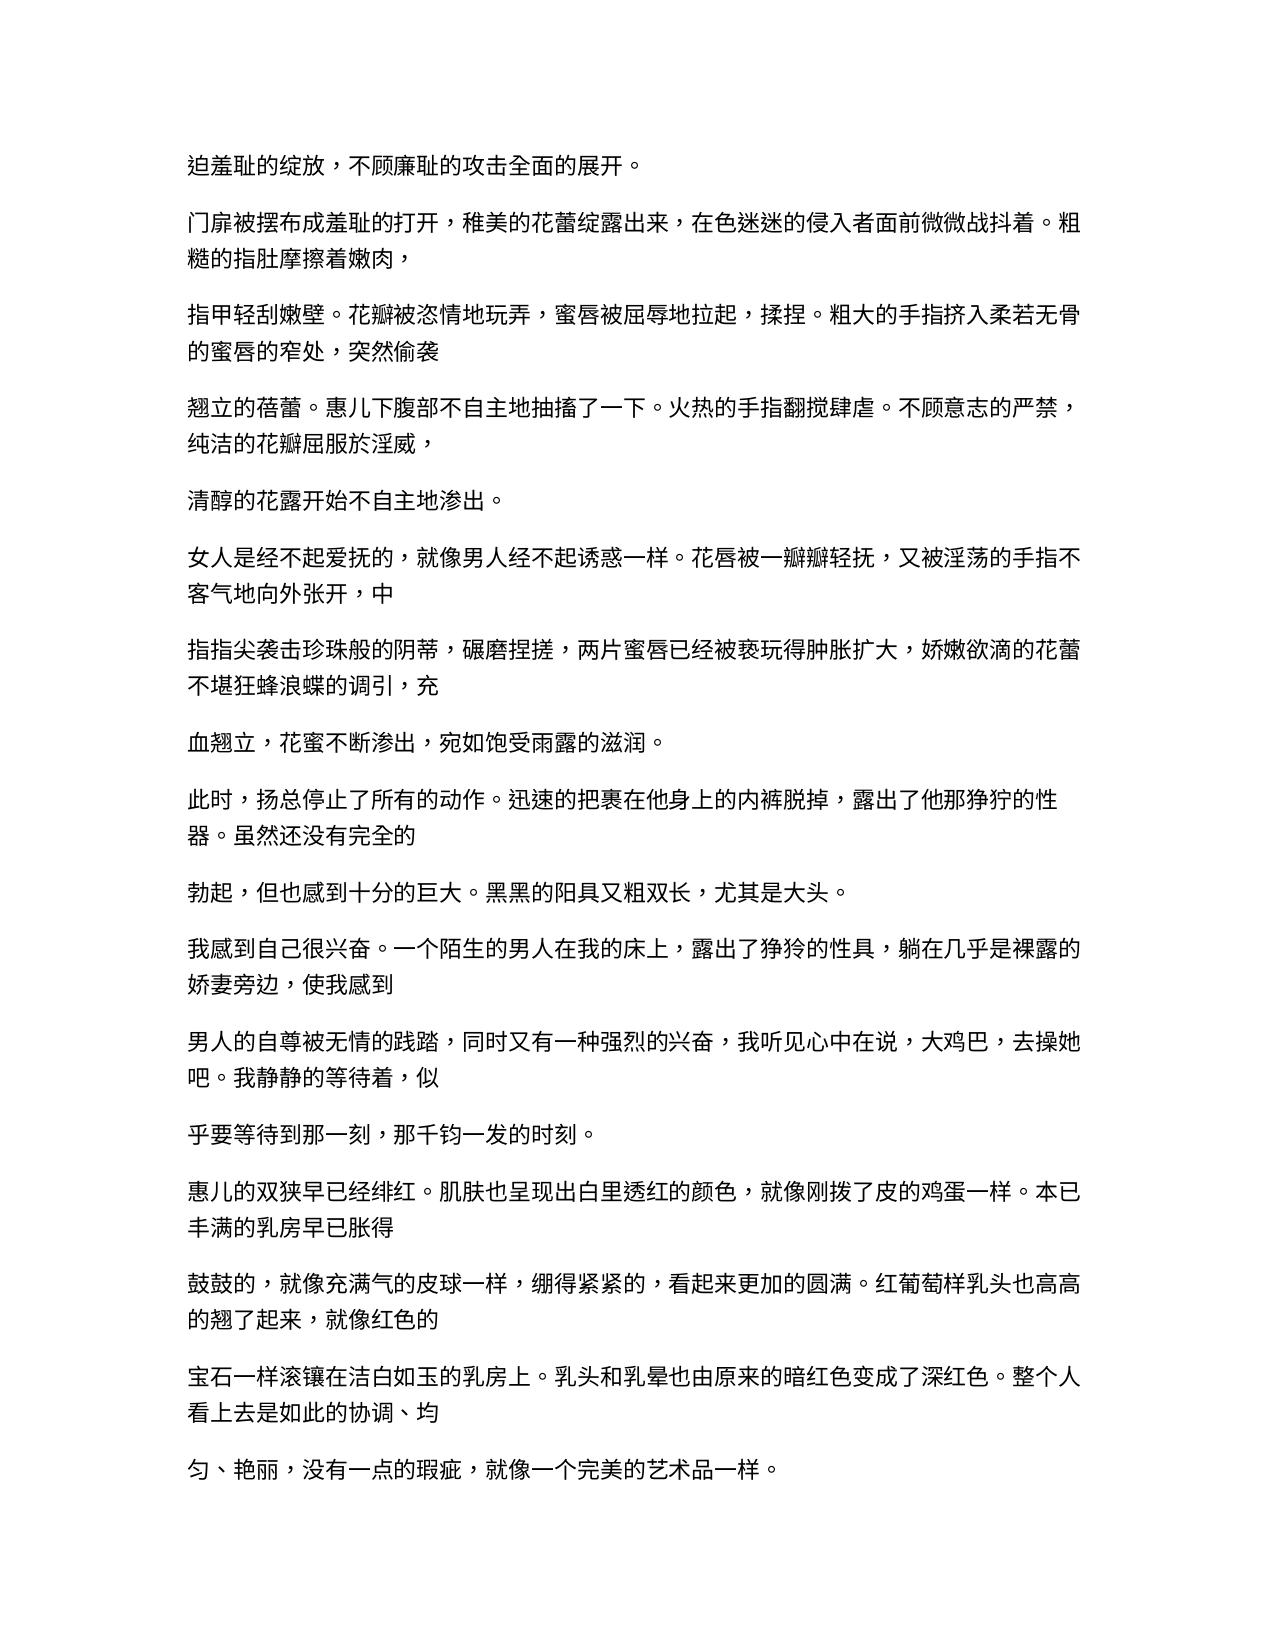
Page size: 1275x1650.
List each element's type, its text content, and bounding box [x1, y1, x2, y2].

text 翘立的蓓蕾。惠儿下腹部不自主地抽搐了一下。火热的手指翻搅肆虐。不顾意志的严禁，纯洁的花瓣屈服於淫威， [187, 392, 1087, 459]
text 门扉被摆布成羞耻的打开，稚美的花蕾绽露出来，在色迷迷的侵入者面前微微战抖着。粗糙的指肚摩擦着嫩肉， [187, 207, 1087, 274]
text 匀、艳丽，没有一点的瑕疵，就像一个完美的艺术品一样。 [187, 1454, 1087, 1485]
text 勃起，但也感到十分的巨大。黑黑的阳具又粗双长，尤其是大头。 [187, 877, 1087, 908]
text 指甲轻刮嫩壁。花瓣被恣情地玩弄，蜜唇被屈辱地拉起，揉捏。粗大的手指挤入柔若无骨的蜜唇的窄处，突然偷袭 [187, 299, 1087, 367]
text 宝石一样滚镶在洁白如玉的乳房上。乳头和乳晕也由原来的暗红色变成了深红色。整个人看上去是如此的协调、均 [187, 1361, 1087, 1428]
text 乎要等待到那一刻，那千钧一发的时刻。 [187, 1119, 1087, 1150]
text 我感到自己很兴奋。一个陌生的男人在我的床上，露出了狰狑的性具，躺在几乎是裸露的娇妻旁边，使我感到 [187, 933, 1087, 1001]
text 血翘立，花蜜不断渗出，宛如饱受雨露的滋润。 [187, 727, 1087, 758]
text 鼓鼓的，就像充满气的皮球一样，绷得紧紧的，看起来更加的圆满。红葡萄样乳头也高高的翘了起来，就像红色的 [187, 1268, 1087, 1335]
text 迫羞耻的绽放，不顾廉耻的攻击全面的展开。 [187, 150, 1087, 181]
text 指指尖袭击珍珠般的阴蒂，碾磨捏搓，两片蜜唇已经被亵玩得肿胀扩大，娇嫩欲滴的花蕾不堪狂蜂浪蝶的调引，充 [187, 634, 1087, 702]
text 清醇的花露开始不自主地渗出。 [187, 485, 1087, 516]
text 惠儿的双狭早已经绯红。肌肤也呈现出白里透红的颜色，就像刚拨了皮的鸡蛋一样。本已丰满的乳房早已胀得 [187, 1176, 1087, 1243]
text 男人的自尊被无情的践踏，同时又有一种强烈的兴奋，我听见心中在说，大鸡巴，去操她吧。我静静的等待着，似 [187, 1026, 1087, 1093]
text 女人是经不起爱抚的，就像男人经不起诱惑一样。花唇被一瓣瓣轻抚，又被淫荡的手指不客气地向外张开，中 [187, 542, 1087, 609]
text 此时，扬总停止了所有的动作。迅速的把裹在他身上的内裤脱掉，露出了他那狰狞的性器。虽然还没有完全的 [187, 784, 1087, 851]
